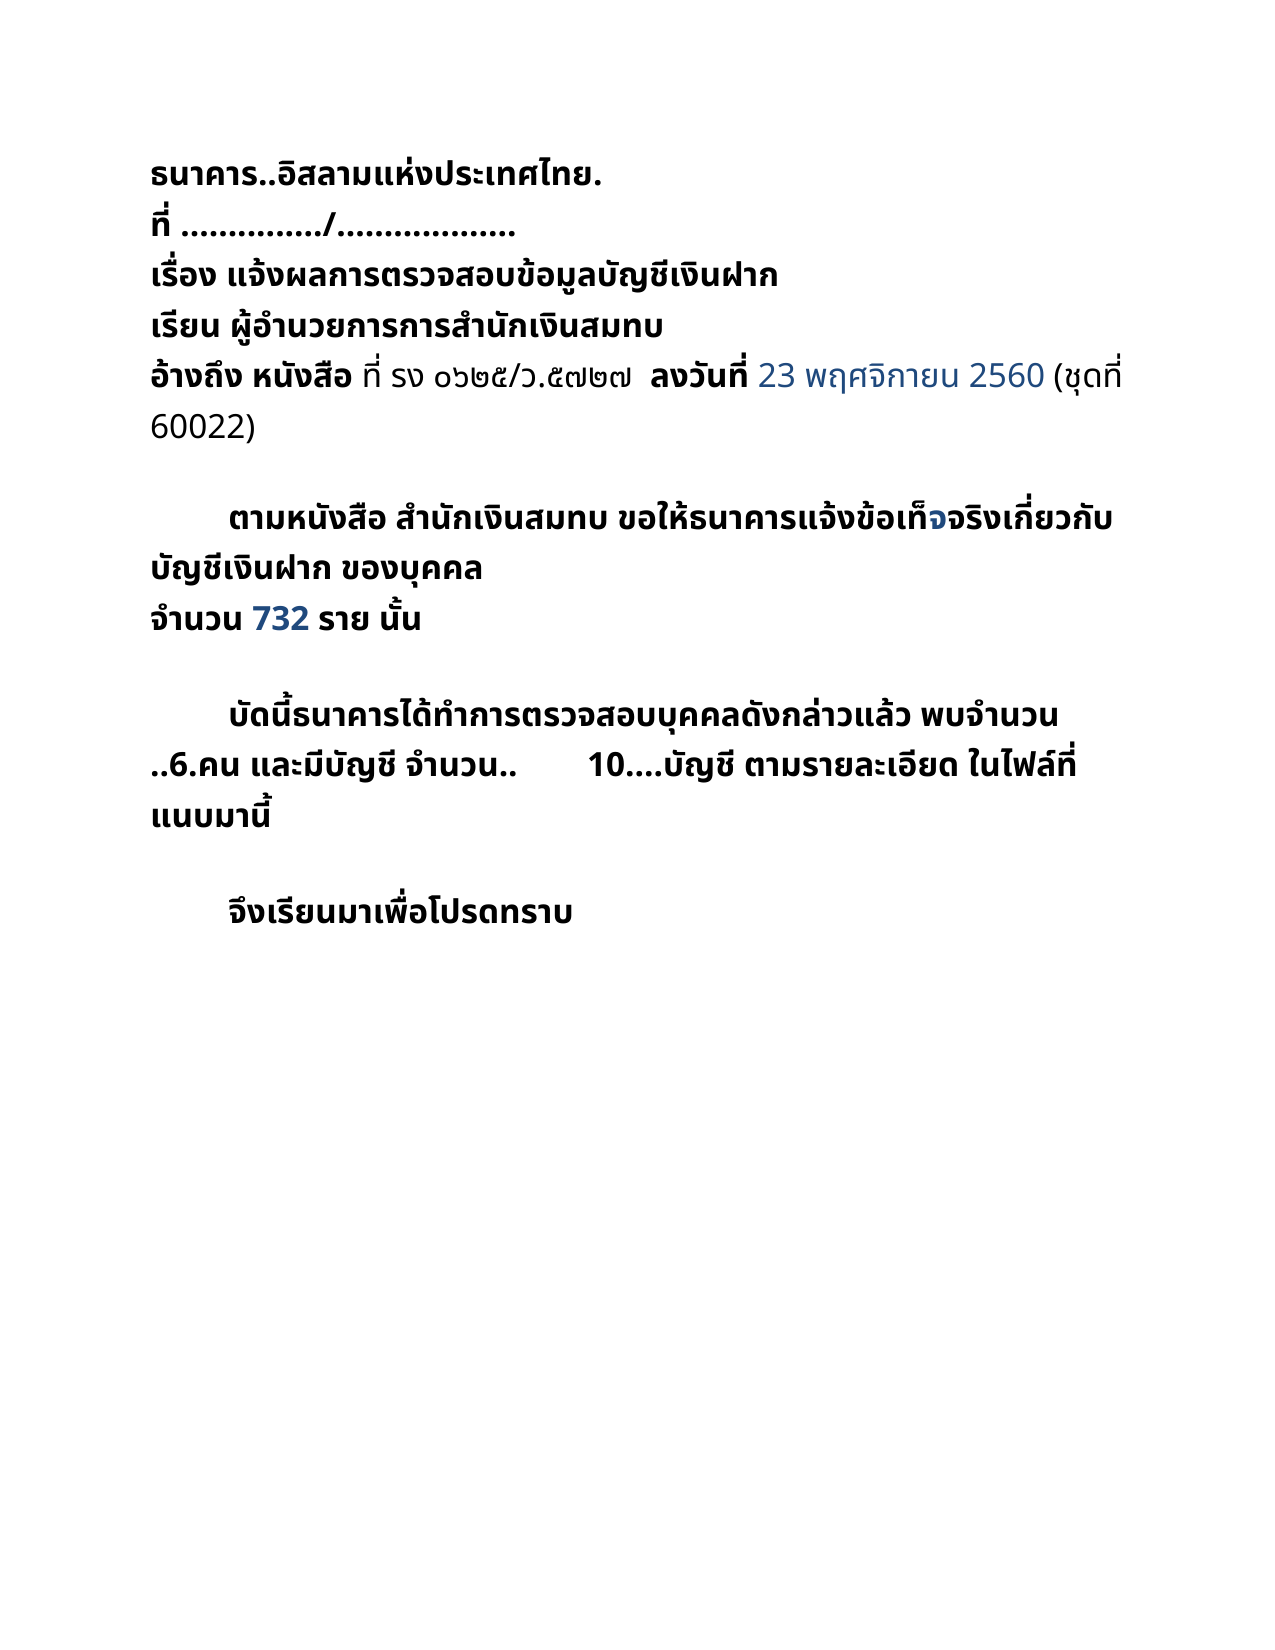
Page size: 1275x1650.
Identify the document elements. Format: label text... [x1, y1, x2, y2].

text บัดนี้ธนาคารได้ทำการตรวจสอบบุคคลดังกล่าวแล้ว พบจำนวน ..6.คน และมีบัญชี จำนวน.. 10....บัญชี ตามรายละเอียด ในไฟล์ที่แนบมานี้ [150, 645, 1125, 842]
text ธนาคาร..อิสลามแห่งประเทศไทย. ที่ .............../................... เรื่อง แจ้งผลการตรวจสอบข้อมูลบัญชีเงินฝาก เรียน ผู้อำนวยการการสำนักเงินสมทบ อ้างถึง หนังสือ ที่ รง ๐๖๒๕/ว.๕๗๒๗ ลงวันที่ 23 พฤศจิกายน 2560 (ชุดที่ 60022) [150, 150, 1125, 448]
text จึงเรียนมาเพื่อโปรดทราบ [150, 842, 1125, 938]
text ตามหนังสือ สำนักเงินสมทบ ขอให้ธนาคารแจ้งข้อเท็จจริงเกี่ยวกับบัญชีเงินฝาก ของบุคคล จำนวน 732 ราย นั้น [150, 448, 1125, 645]
